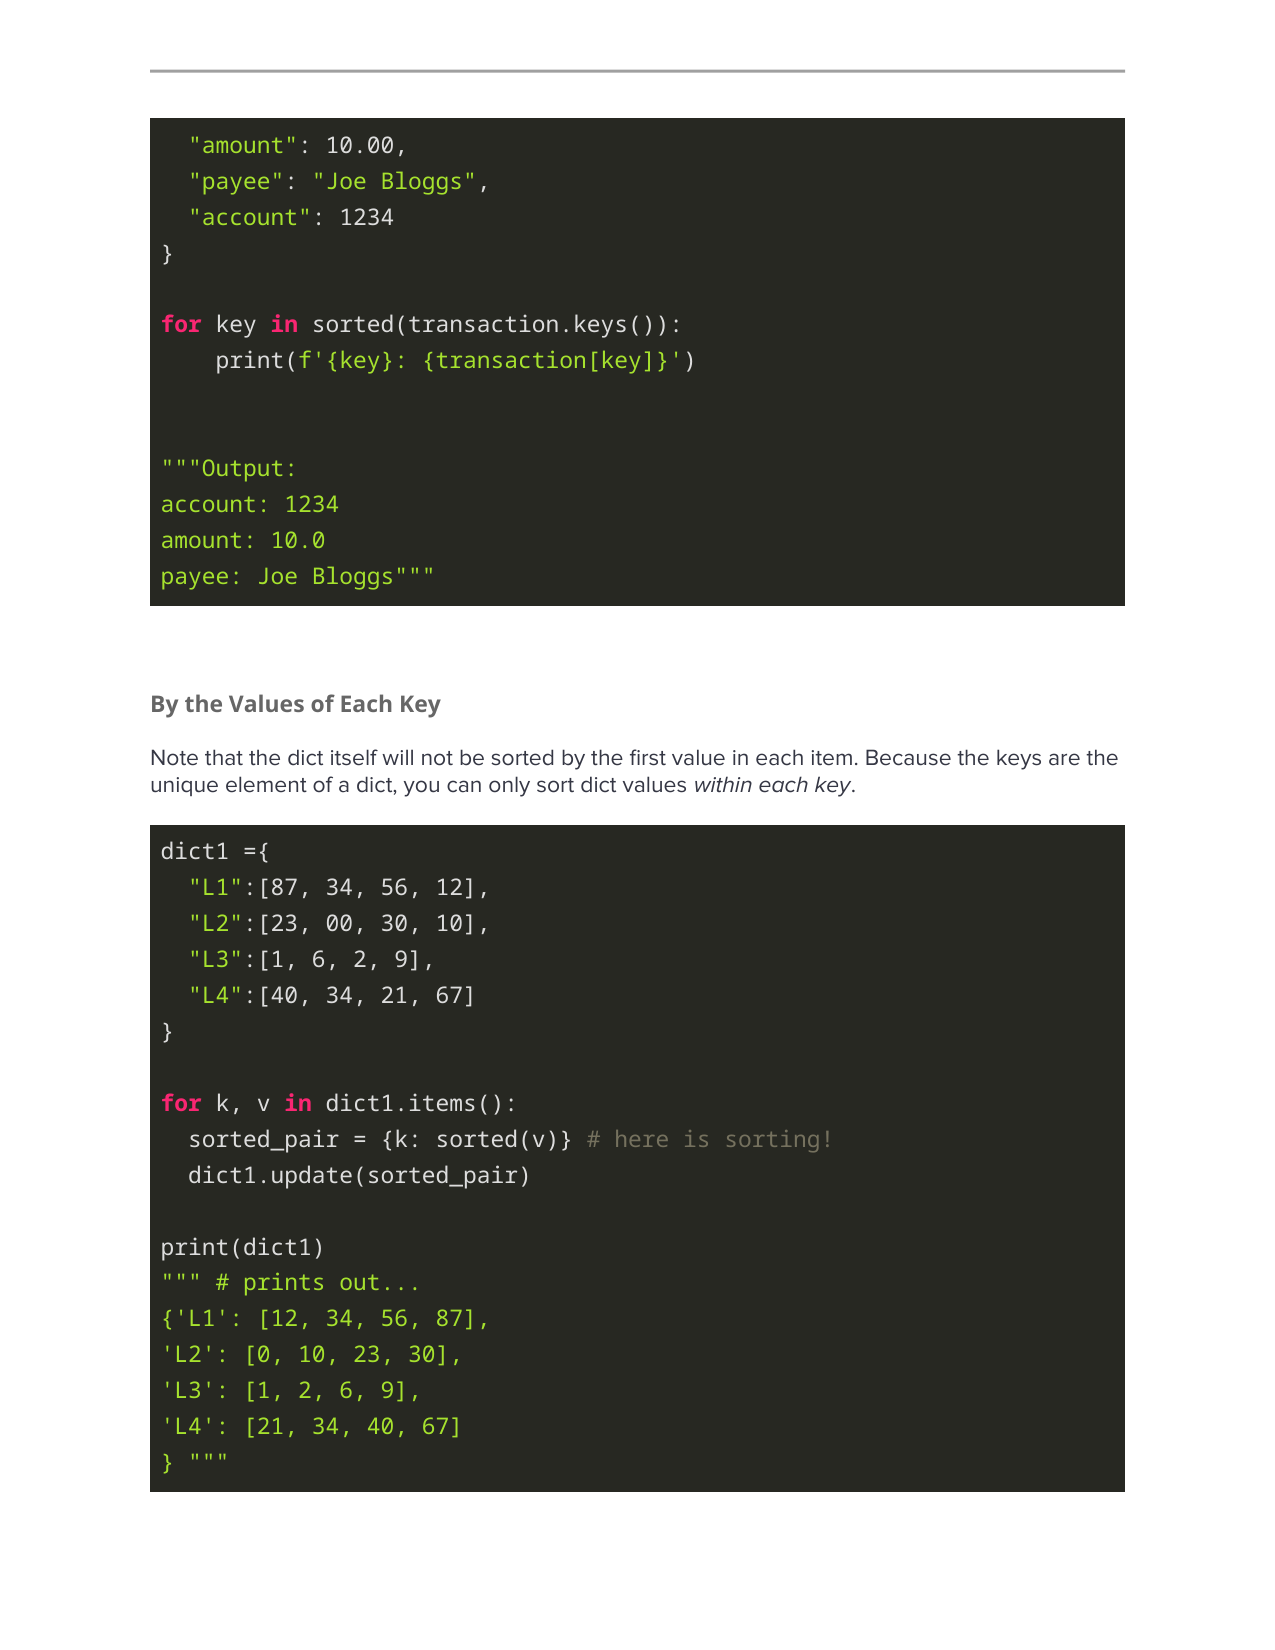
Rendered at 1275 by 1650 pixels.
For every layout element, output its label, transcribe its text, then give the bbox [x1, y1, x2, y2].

subtitle By the Values of Each Key [150, 688, 1125, 719]
text Note that the dict itself will not be sorted by the first value in each item. Because the keys are the unique element of a dict, you can only sort dict values within each key. [150, 744, 1125, 800]
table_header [150, 118, 1125, 606]
table_header dict1 ={ "L1":[87, 34, 56, 12], "L2":[23, 00, 30, 10], "L3":[1, 6, 2, 9], "L4":[40, 34, 21, 67] } for k, v in dict1.items(): sorted_pair = {k: sorted(v)} # here is sorting! dict1.update(sorted_pair) print(dict1) """ # prints out... {'L1': [12, 34, 56, 87], 'L2': [0, 10, 23, 30], 'L3': [1, 2, 6, 9], 'L4': [21, 34, 40, 67] } """ [150, 825, 1125, 1492]
